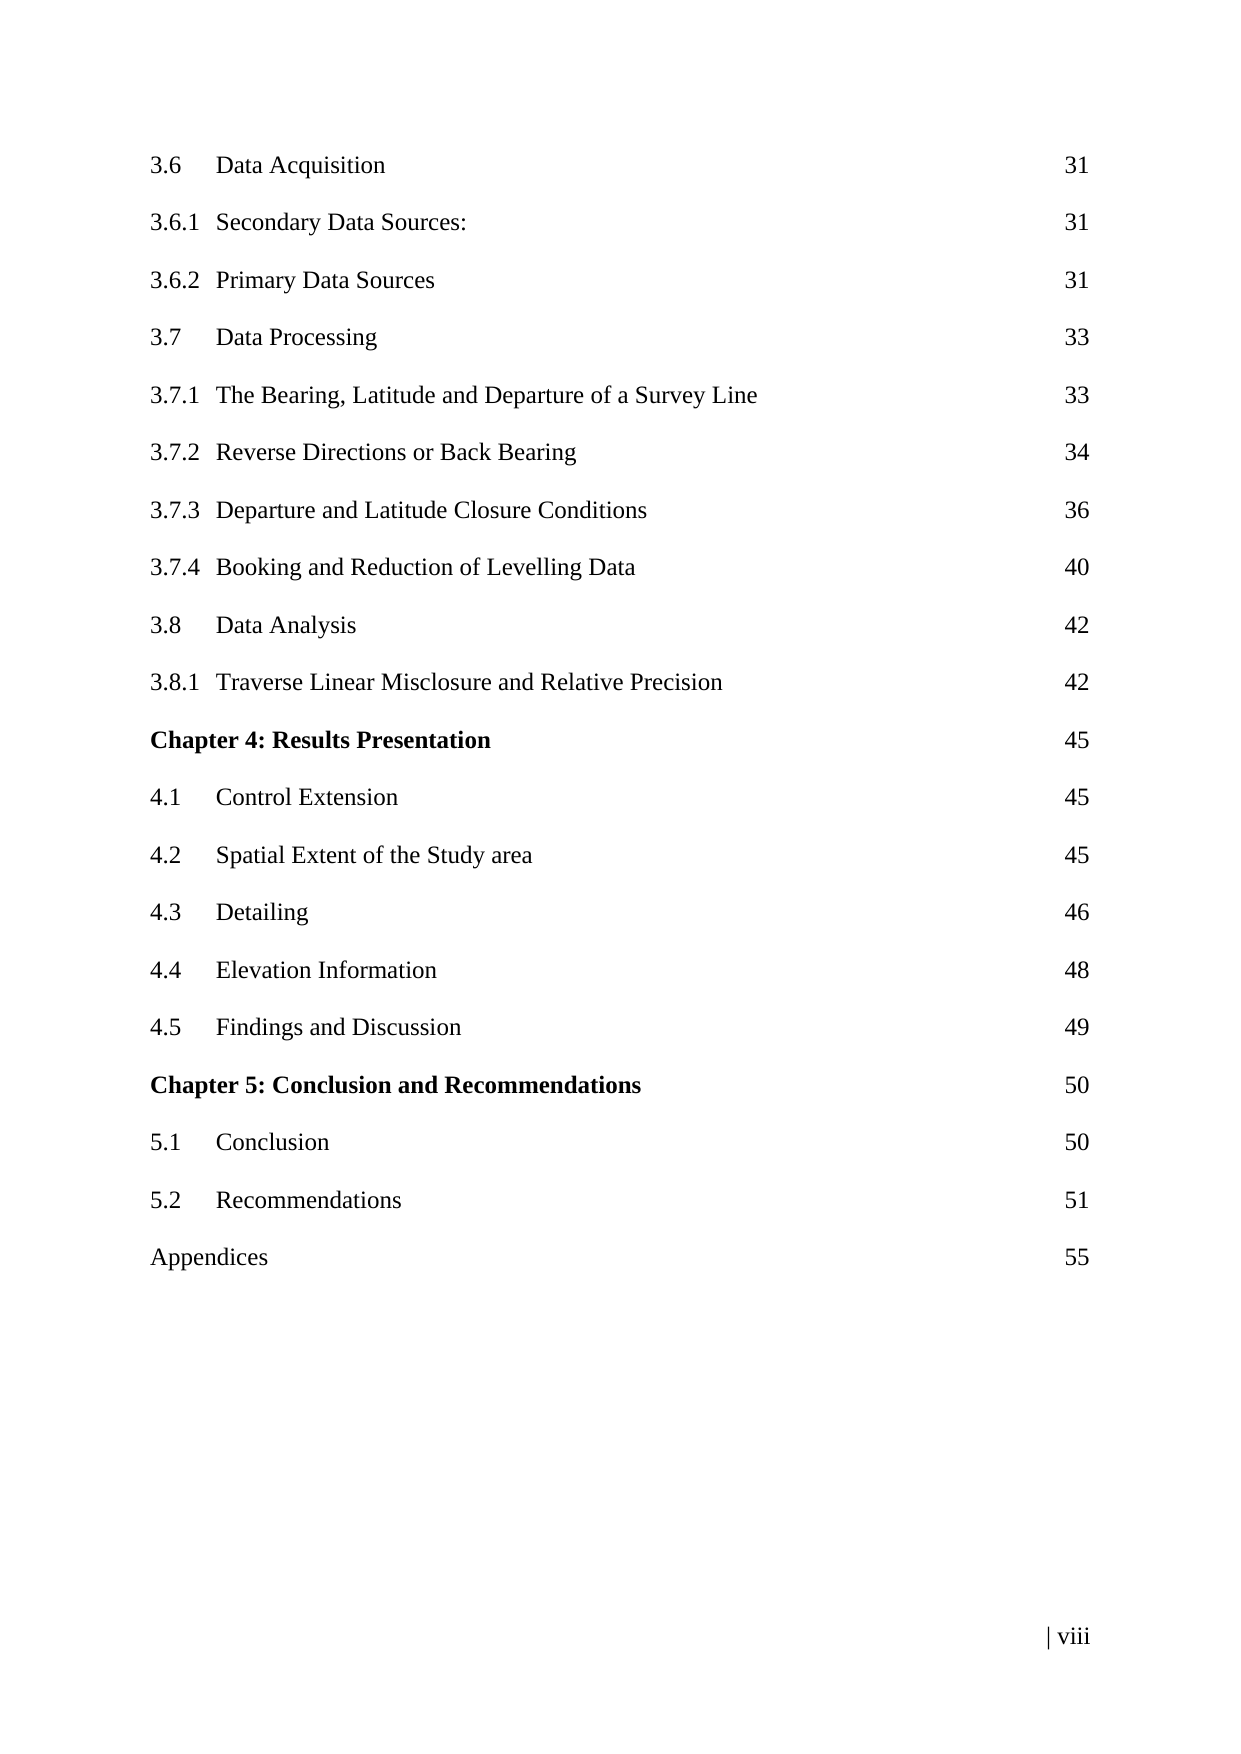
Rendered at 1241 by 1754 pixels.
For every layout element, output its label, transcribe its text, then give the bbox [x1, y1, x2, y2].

text 4.4 Elevation Information 48 [150, 955, 1090, 984]
text 3.7.1 The Bearing, Latitude and Departure of a Survey Line 33 [150, 380, 1090, 409]
text 4.2 Spatial Extent of the Study area 45 [150, 840, 1090, 869]
text 3.6.2 Primary Data Sources 31 [150, 265, 1090, 294]
text 3.7.2 Reverse Directions or Back Bearing 34 [150, 437, 1090, 466]
text 3.6 Data Acquisition 31 [150, 150, 1090, 179]
text 3.8 Data Analysis 42 [150, 610, 1090, 639]
text 4.3 Detailing 46 [150, 897, 1090, 926]
text 3.6.1 Secondary Data Sources: 31 [150, 207, 1090, 236]
text 3.7.3 Departure and Latitude Closure Conditions 36 [150, 495, 1090, 524]
text Chapter 4: Results Presentation 45 [150, 725, 1090, 754]
text 5.2 Recommendations 51 [150, 1185, 1090, 1214]
text 5.1 Conclusion 50 [150, 1127, 1090, 1156]
text Chapter 5: Conclusion and Recommendations 50 [150, 1070, 1090, 1099]
text 3.7 Data Processing 33 [150, 322, 1090, 351]
text Appendices 55 [150, 1242, 1090, 1271]
text 3.8.1 Traverse Linear Misclosure and Relative Precision 42 [150, 667, 1090, 696]
text 4.1 Control Extension 45 [150, 782, 1090, 811]
text 4.5 Findings and Discussion 49 [150, 1012, 1090, 1041]
text 3.7.4 Booking and Reduction of Levelling Data 40 [150, 552, 1090, 581]
